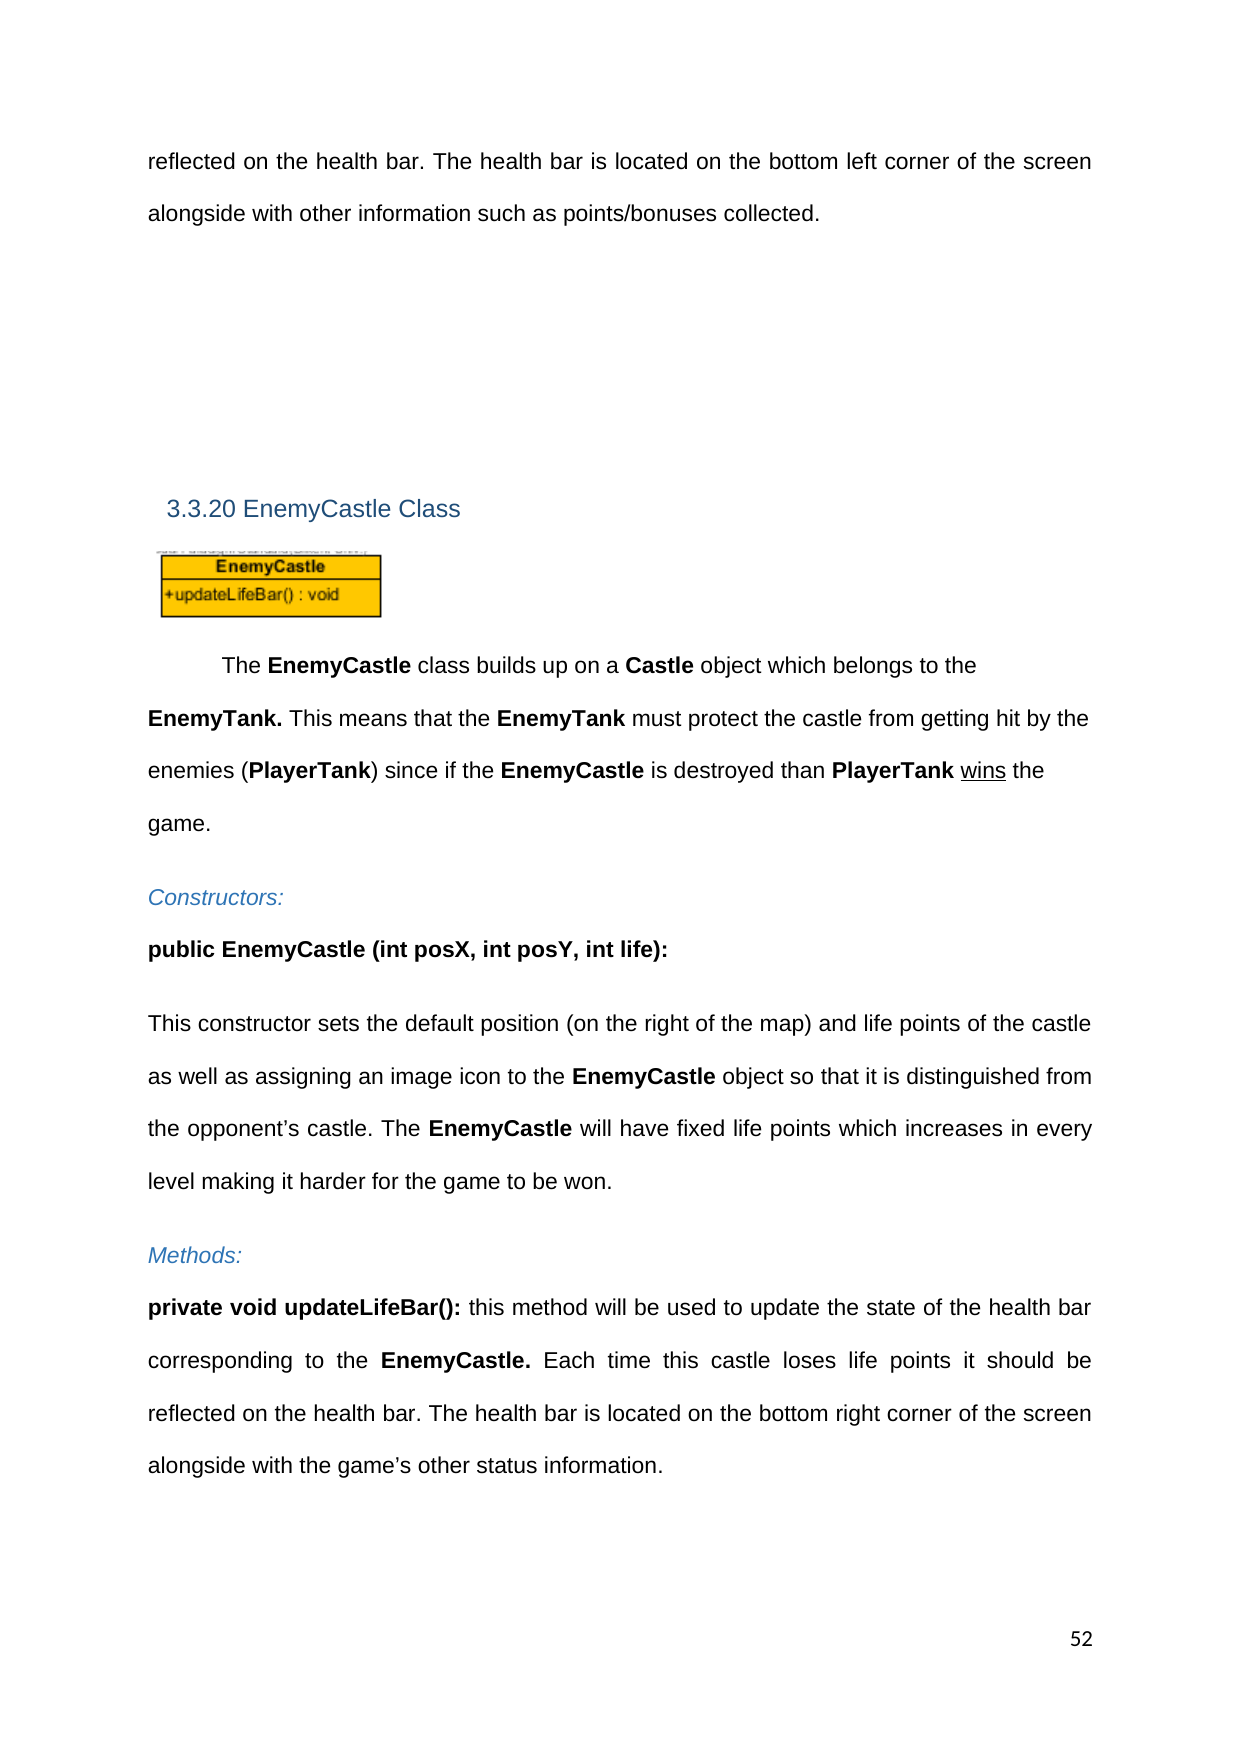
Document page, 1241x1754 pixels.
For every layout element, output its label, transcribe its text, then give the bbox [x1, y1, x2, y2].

text The EnemyCastle class builds up on a Castle object which belongs to the EnemyTank. This means that the EnemyTank must protect the castle from getting hit by the enemies (PlayerTank) since if the EnemyCastle is destroyed than PlayerTank wins the game. [148, 652, 1093, 837]
picture [156, 551, 386, 624]
subtitle Constructors: [148, 884, 1093, 910]
subtitle Methods: [148, 1242, 1093, 1268]
text public EnemyCastle (int posX, int posY, int life): [148, 936, 1093, 963]
text This constructor sets the default position (on the right of the map) and life points of the castle as well as assigning an image icon to the EnemyCastle object so that it is distinguished from the opponent’s castle. The EnemyCastle will have fixed life points which increases in every level making it harder for the game to be won. [148, 1010, 1093, 1194]
text private void updateLifeBar(): this method will be used to update the state of the health bar corresponding to the EnemyCastle. Each time this castle loses life points it should be reflected on the health bar. The health bar is located on the bottom right corner of the screen alongside with the game’s other status information. [148, 1294, 1093, 1479]
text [148, 148, 1093, 227]
subtitle 3.3.20 EnemyCastle Class [148, 494, 1093, 523]
